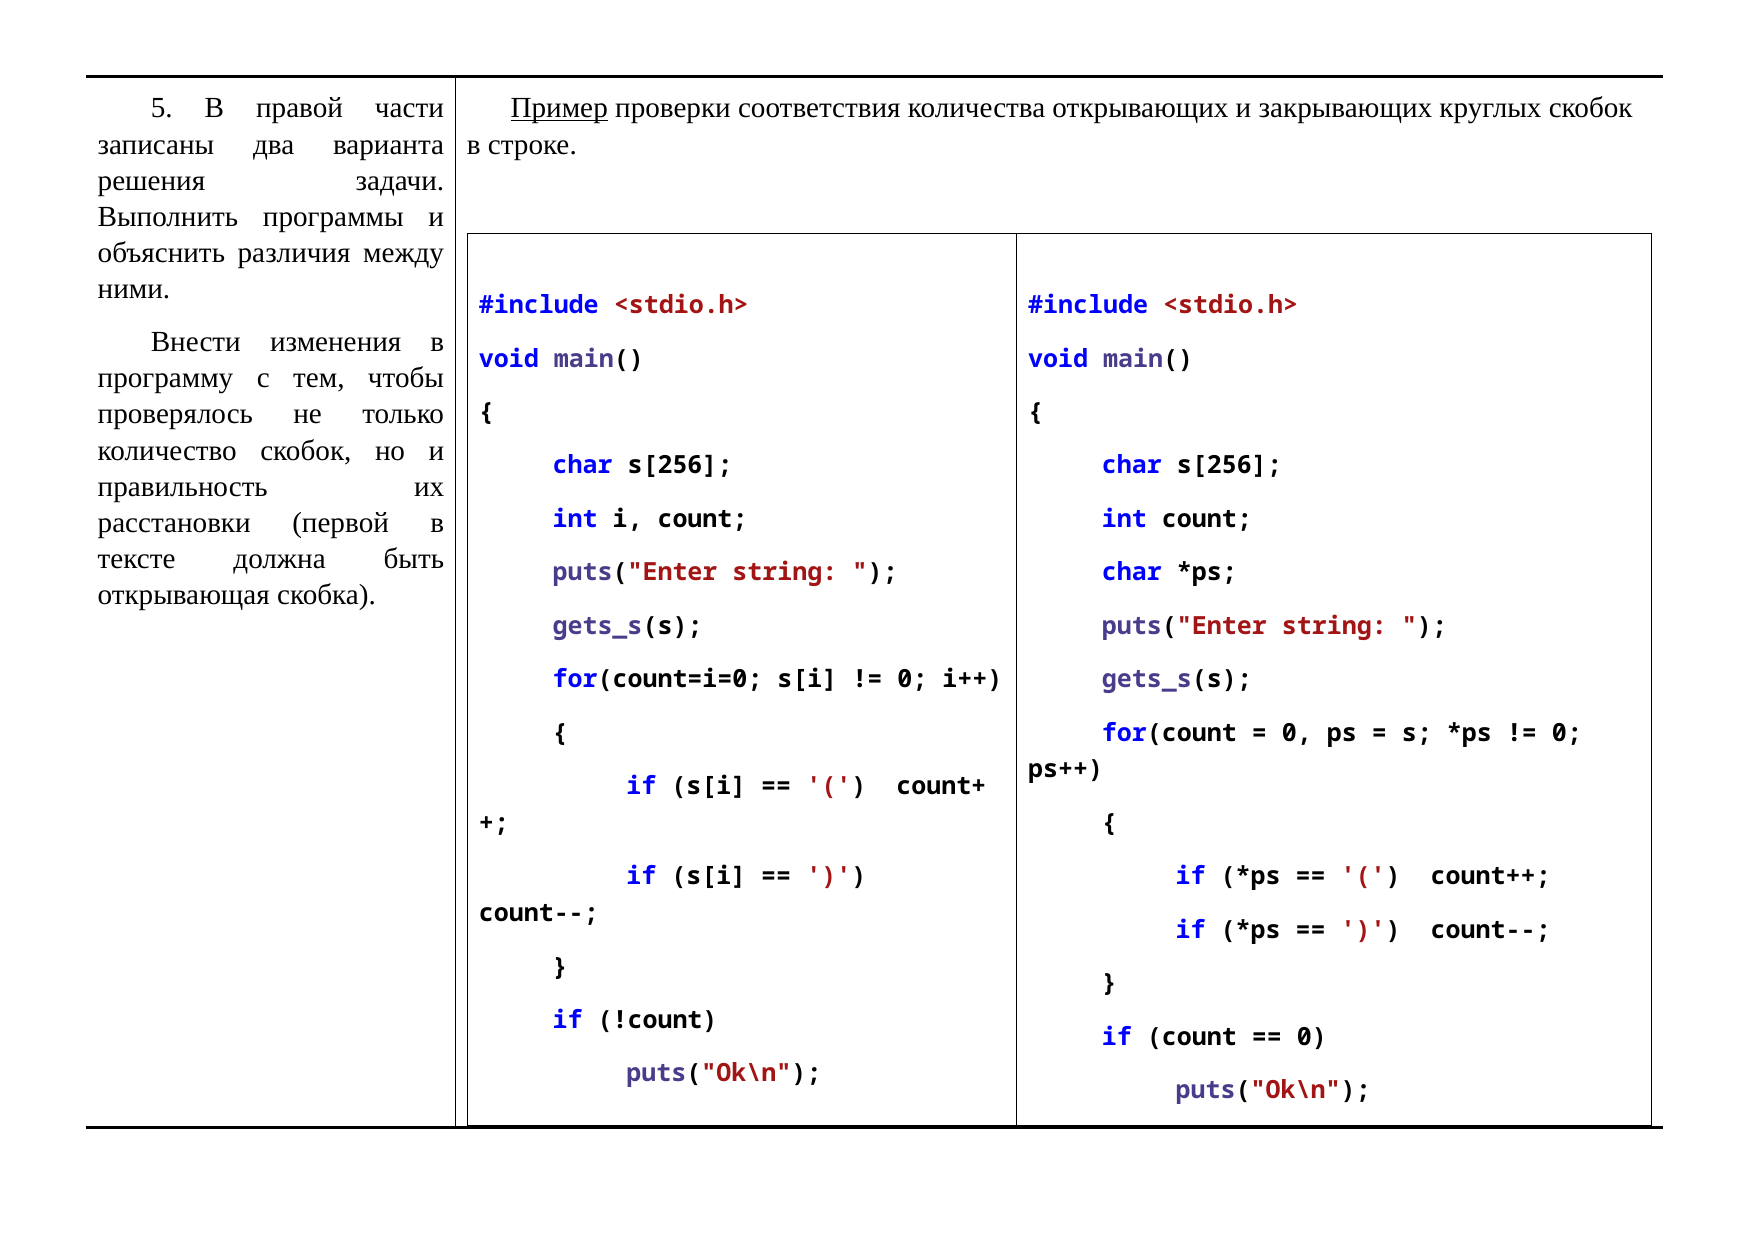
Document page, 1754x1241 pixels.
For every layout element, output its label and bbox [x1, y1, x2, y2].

table_cell [456, 78, 1663, 1126]
table_cell [86, 78, 455, 1126]
